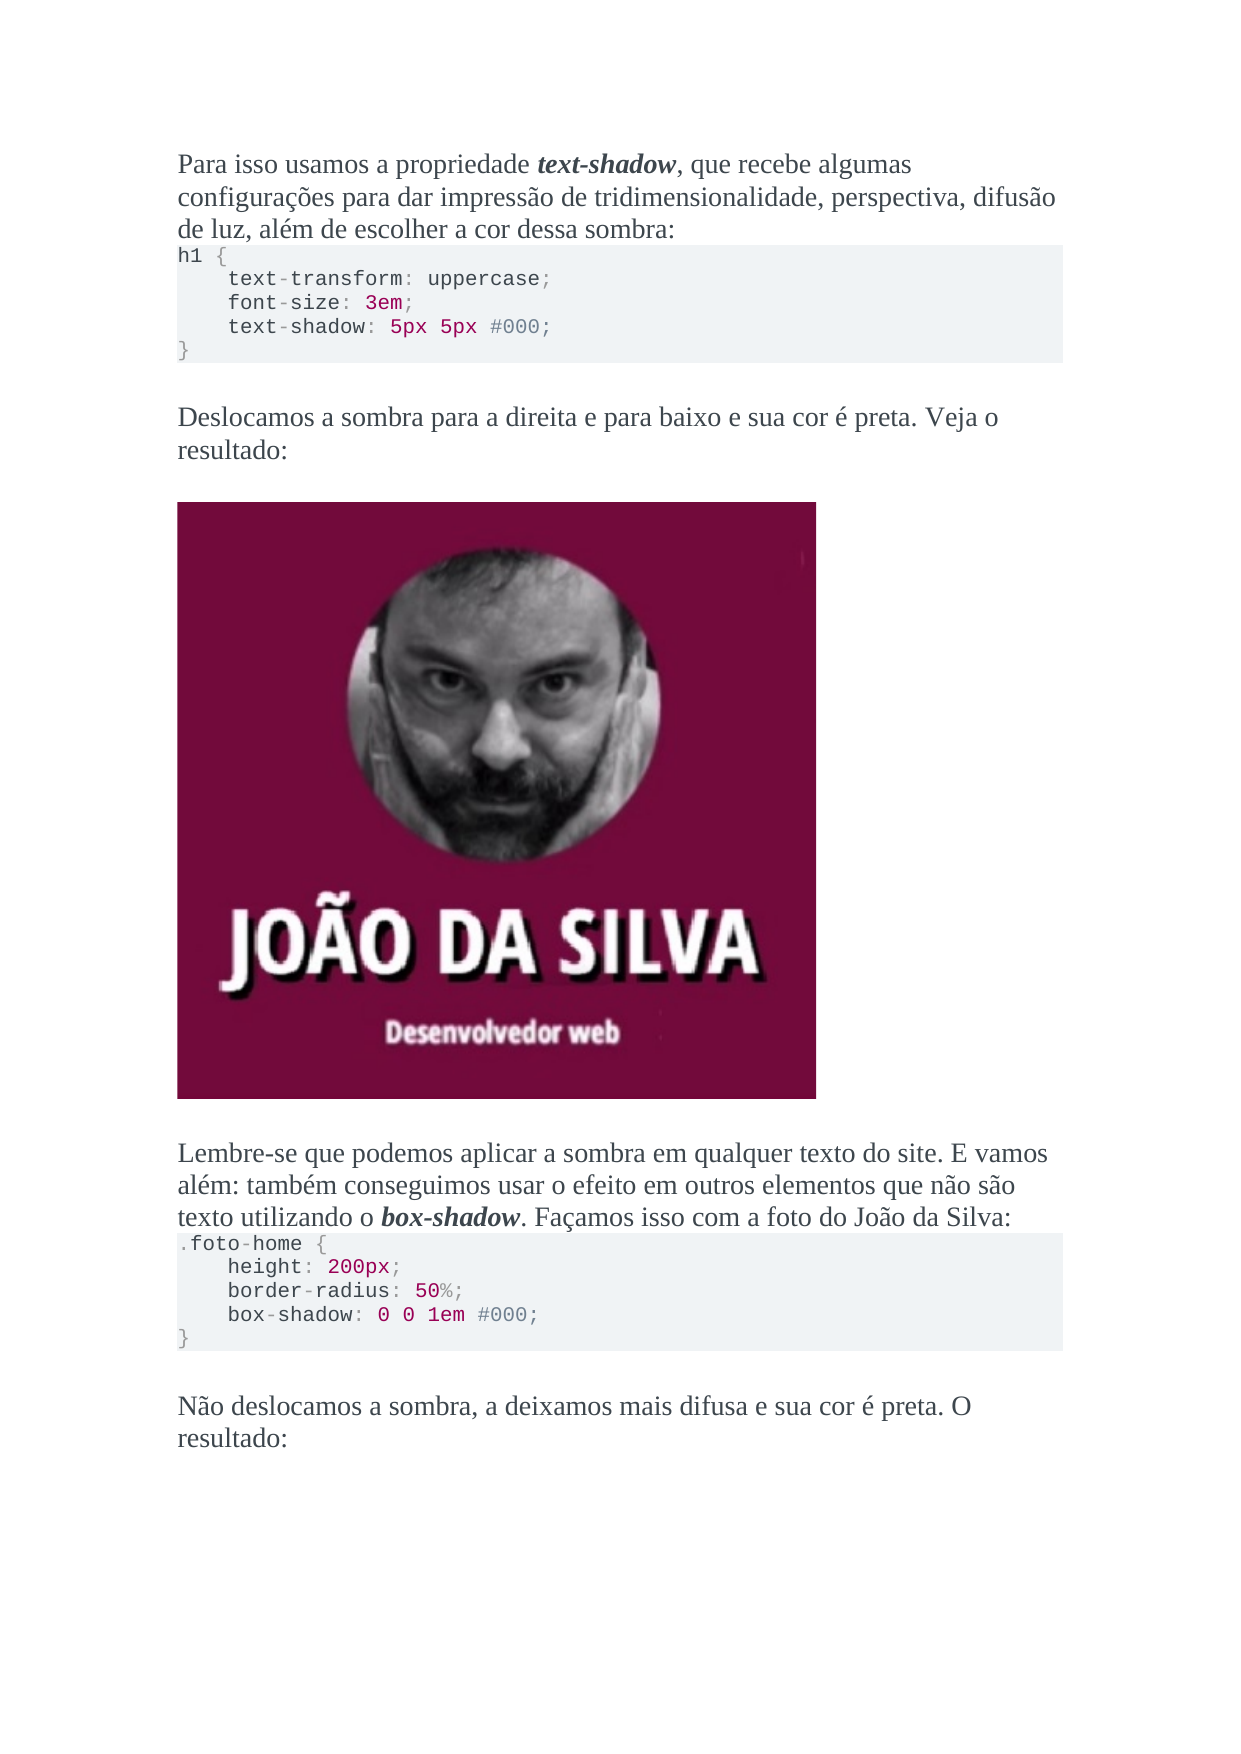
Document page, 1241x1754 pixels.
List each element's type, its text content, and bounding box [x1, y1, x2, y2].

text border-radius: 50%; [177, 1280, 1063, 1304]
text } [177, 1327, 1063, 1351]
text Não deslocamos a sombra, a deixamos mais difusa e sua cor é preta. O resultado: [177, 1388, 1063, 1453]
text text-transform: uppercase; [177, 268, 1063, 292]
text h1 { [177, 245, 1063, 268]
text } [177, 339, 1063, 363]
text text-shadow: 5px 5px #000; [177, 316, 1063, 339]
text Deslocamos a sombra para a direita e para baixo e sua cor é preta. Veja o resultado: [177, 401, 1063, 465]
text .foto-home { [177, 1233, 1063, 1256]
text height: 200px; [177, 1256, 1063, 1280]
text font-size: 3em; [177, 292, 1063, 316]
text box-shadow: 0 0 1em #000; [177, 1304, 1063, 1327]
text Lembre-se que podemos aplicar a sombra em qualquer texto do site. E vamos além: também conseguimos usar o efeito em outros elementos que não são texto utilizando o box-shadow. Façamos isso com a foto do João da Silva: [177, 1136, 1063, 1233]
picture [177, 502, 817, 1099]
text Para isso usamos a propriedade text-shadow, que recebe algumas configurações para dar impressão de tridimensionalidade, perspectiva, difusão de luz, além de escolher a cor dessa sombra: [177, 148, 1063, 245]
